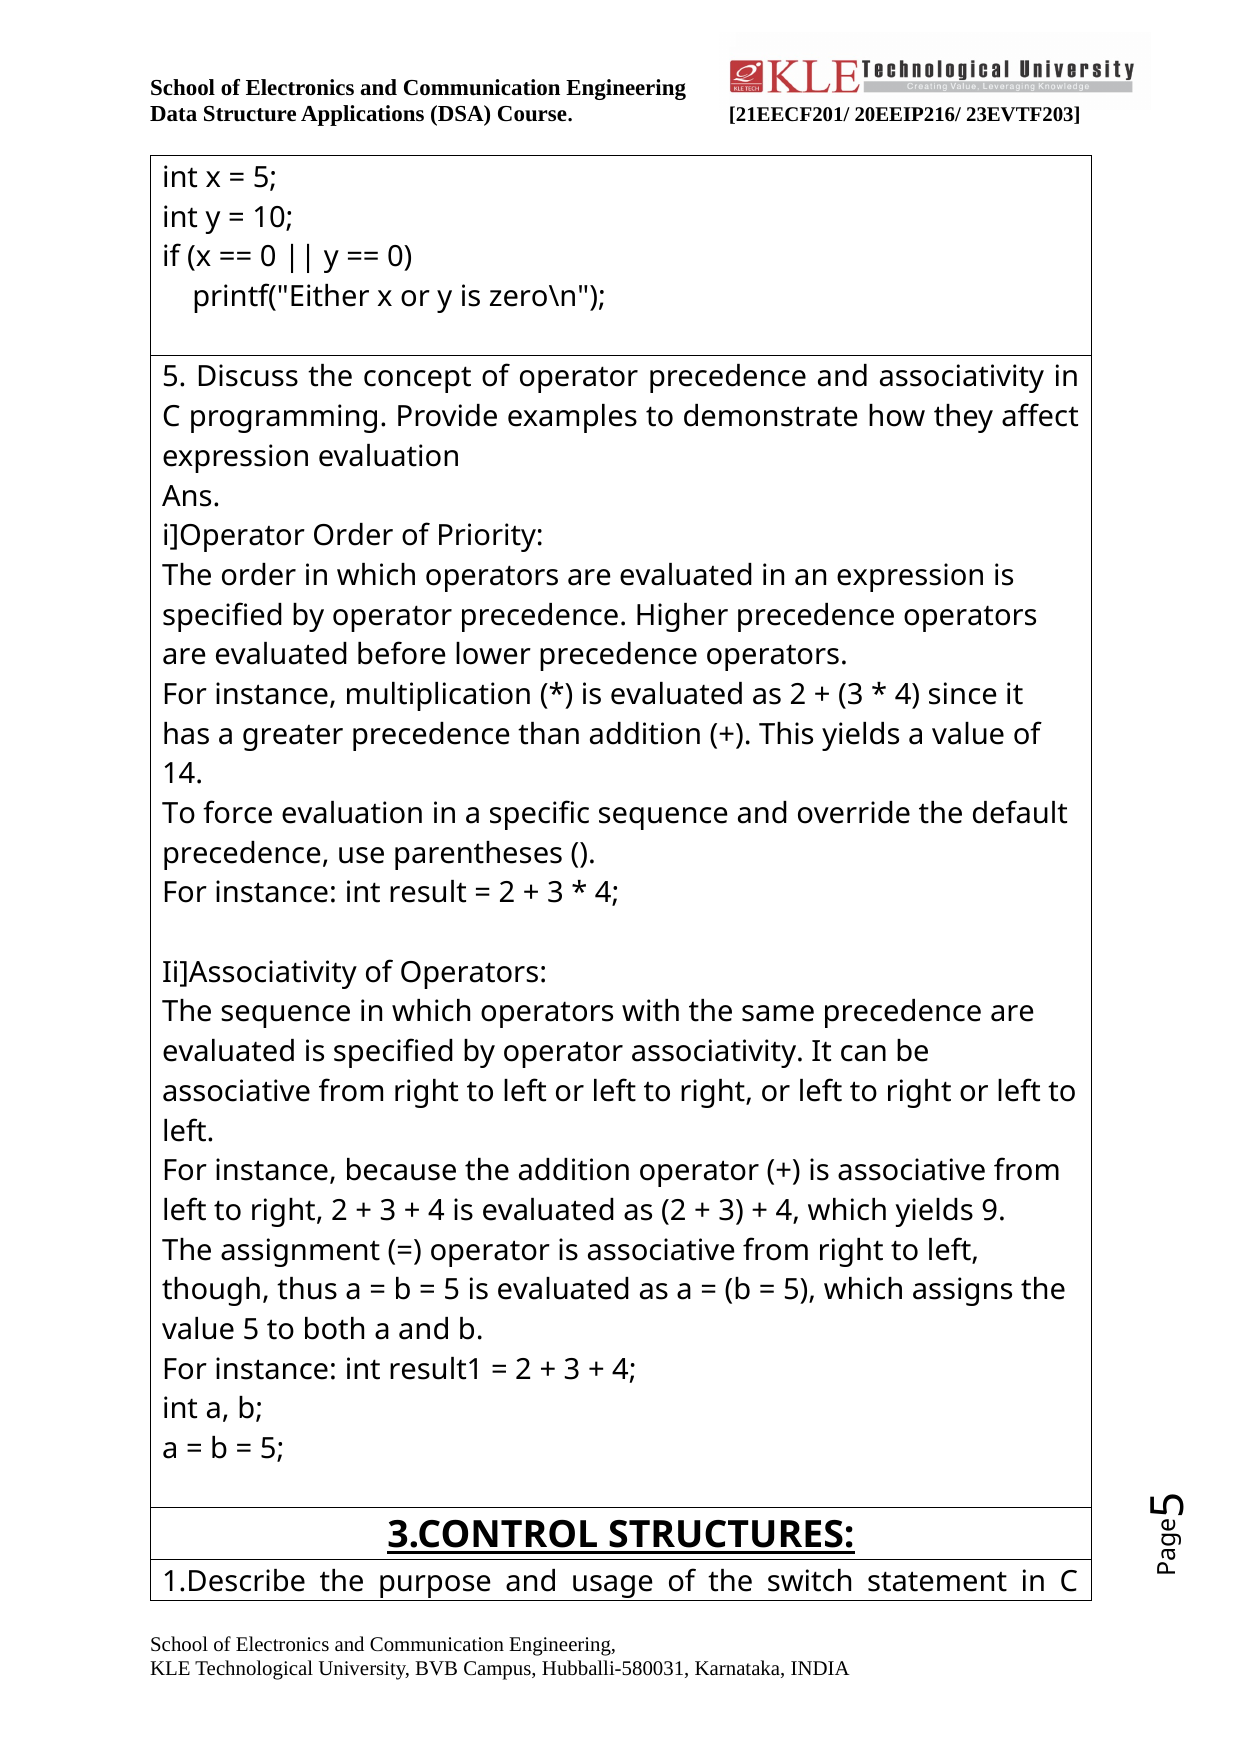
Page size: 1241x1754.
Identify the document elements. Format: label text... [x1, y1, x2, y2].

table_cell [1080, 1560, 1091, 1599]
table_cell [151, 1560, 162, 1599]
table_cell 3.CONTROL STRUCTURES: [151, 1508, 1091, 1559]
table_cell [151, 156, 1091, 355]
table_cell 5. Discuss the concept of operator precedence and associativity in C programming. Provide examples to demonstrate how they affect expression evaluation Ans. i]Operator Order of Priority: The order in which operators are evaluated in an expression is specified by operator precedence. Higher precedence operators are evaluated before lower precedence operators. For instance, multiplication (*) is evaluated as 2 + (3 * 4) since it has a greater precedence than addition (+). This yields a value of 14. To force evaluation in a specific sequence and override the default precedence, use parentheses (). For instance: int result = 2 + 3 * 4; Ii]Associativity of Operators: The sequence in which operators with the same precedence are evaluated is specified by operator associativity. It can be associative from right to left or left to right, or left to right or left to left. For instance, because the addition operator (+) is associative from left to right, 2 + 3 + 4 is evaluated as (2 + 3) + 4, which yields 9. The assignment (=) operator is associative from right to left, though, thus a = b = 5 is evaluated as a = (b = 5), which assigns the value 5 to both a and b. For instance: int result1 = 2 + 3 + 4; int a, b; a = b = 5; [151, 356, 1091, 1507]
picture [719, 32, 1151, 110]
